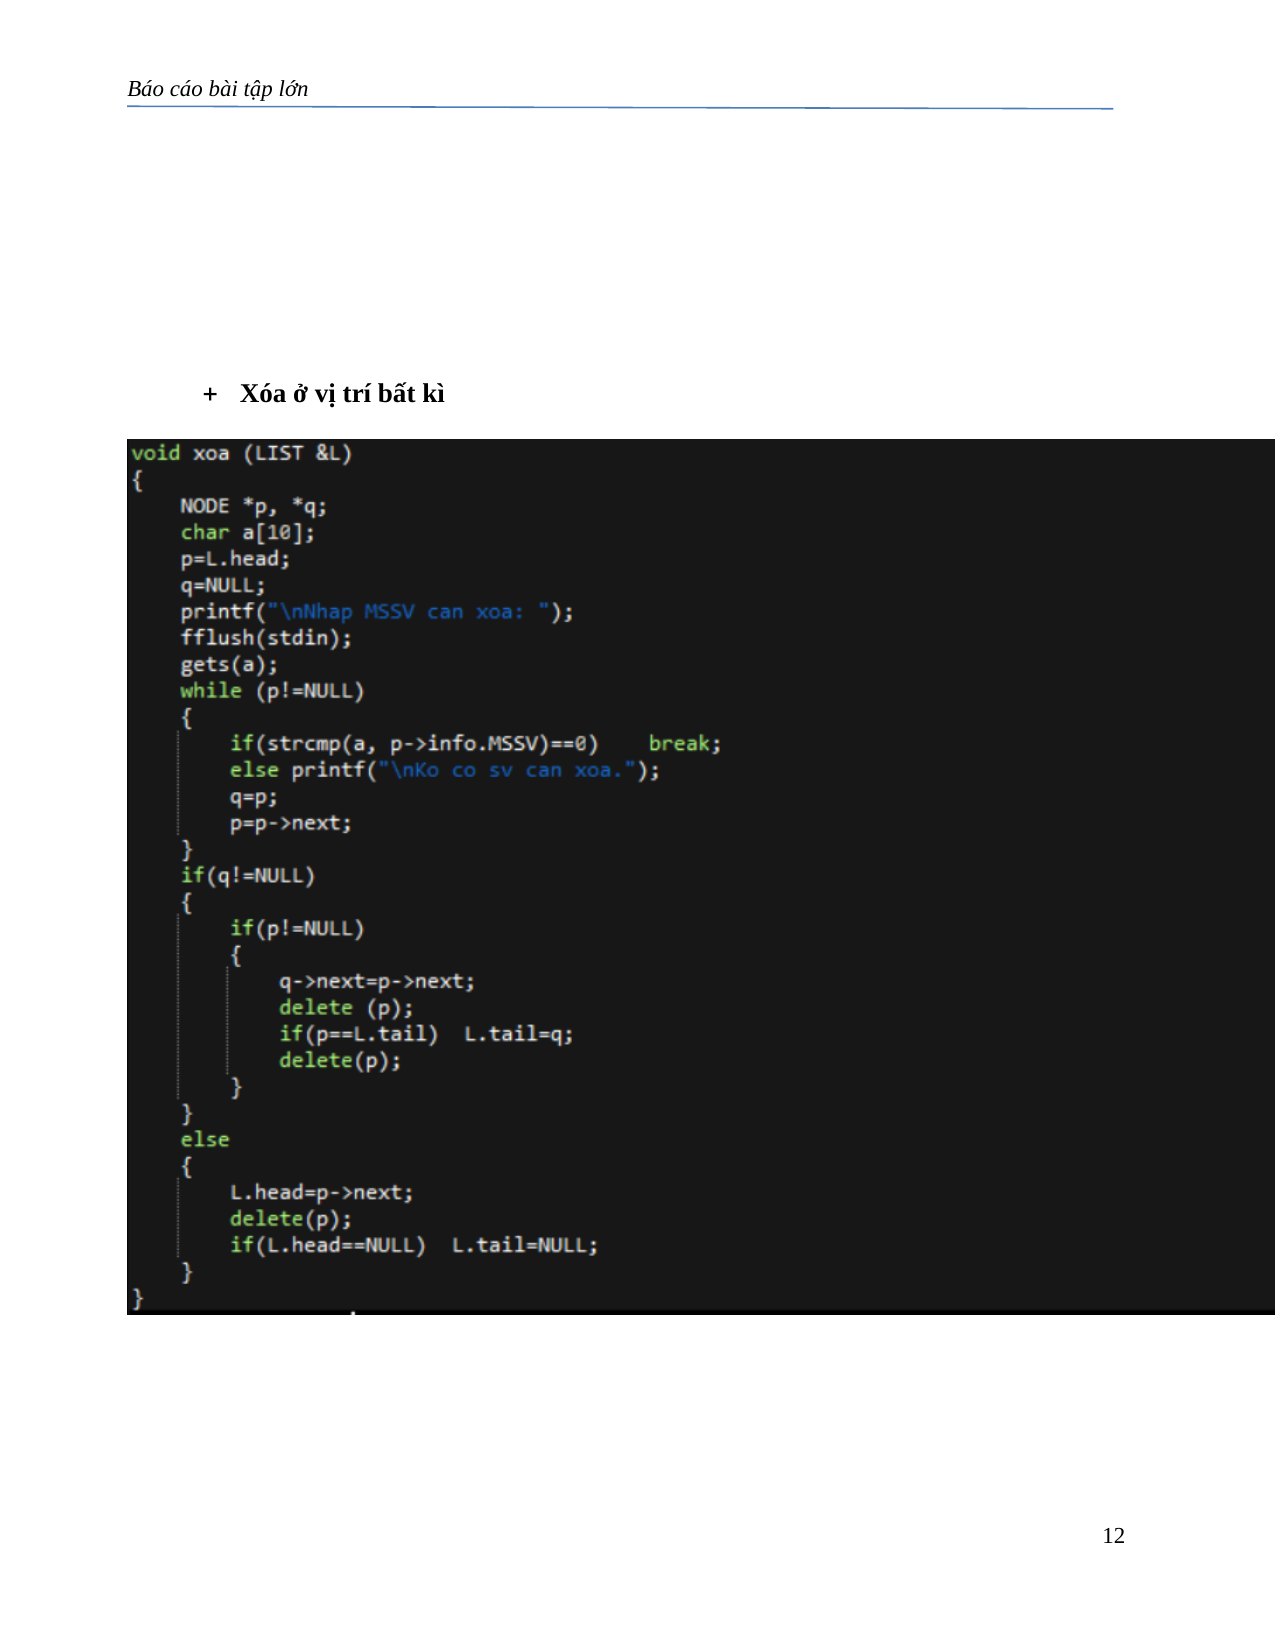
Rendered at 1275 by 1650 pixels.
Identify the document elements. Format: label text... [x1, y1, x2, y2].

subtitle Xóa ở vị trí bất kì [202, 377, 1275, 408]
picture [127, 439, 1275, 1315]
